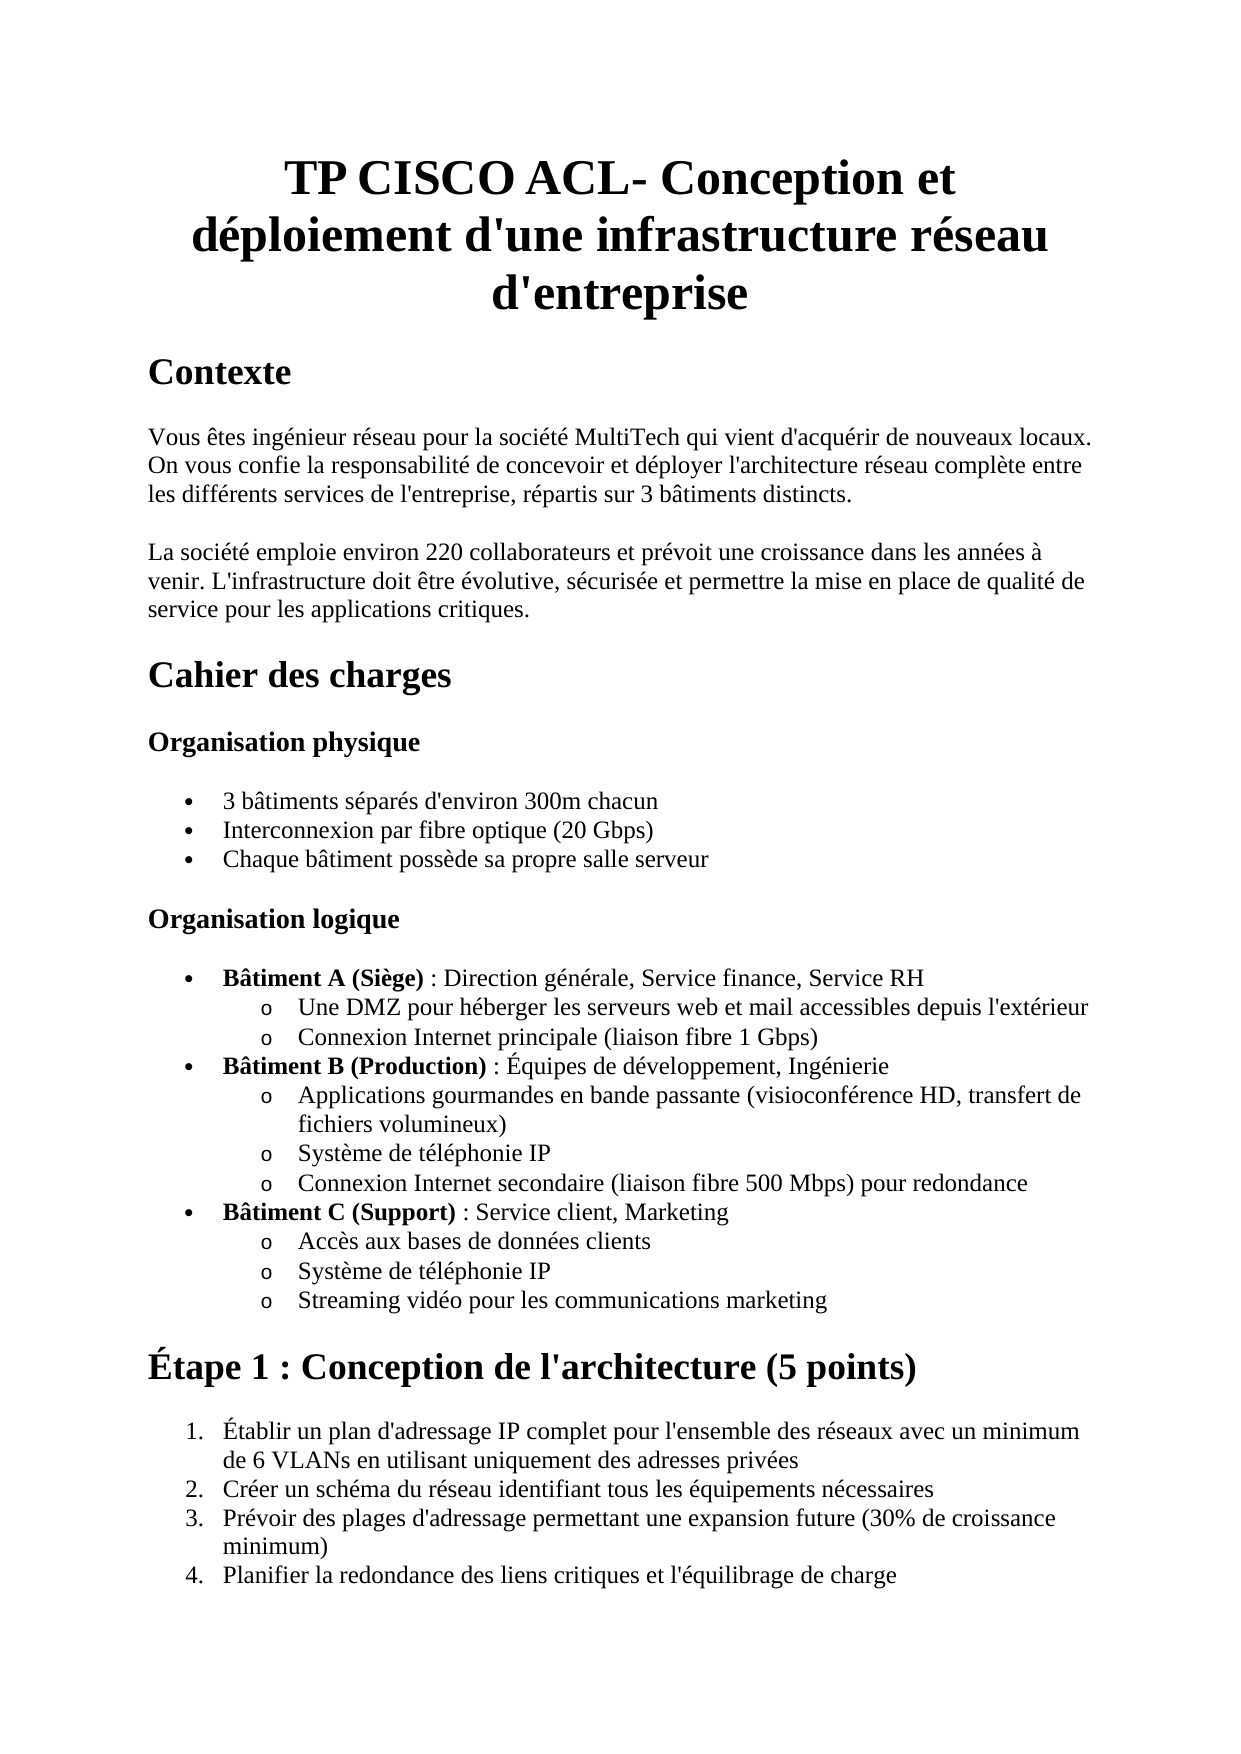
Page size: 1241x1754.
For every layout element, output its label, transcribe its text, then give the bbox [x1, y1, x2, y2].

list Planifier la redondance des liens critiques et l'équilibrage de charge [185, 1560, 1093, 1589]
list Créer un schéma du réseau identifiant tous les équipements nécessaires [185, 1474, 1093, 1503]
list Une DMZ pour héberger les serveurs web et mail accessibles depuis l'extérieur [260, 992, 1093, 1022]
list Accès aux bases de données clients [260, 1226, 1093, 1256]
text Cahier des charges [148, 652, 1093, 696]
text TP CISCO ACL- Conception et déploiement d'une infrastructure réseau d'entreprise [148, 148, 1093, 320]
list Applications gourmandes en bande passante (visioconférence HD, transfert de fichiers volumineux) [260, 1080, 1093, 1138]
list Chaque bâtiment possède sa propre salle serveur [185, 844, 1093, 872]
list Bâtiment A (Siège) : Direction générale, Service finance, Service RH [185, 963, 1093, 992]
text La société emploie environ 220 collaborateurs et prévoit une croissance dans les années à venir. L'infrastructure doit être évolutive, sécurisée et permettre la mise en place de qualité de service pour les applications critiques. [148, 537, 1093, 623]
text Vous êtes ingénieur réseau pour la société MultiTech qui vient d'acquérir de nouveaux locaux. On vous confie la responsabilité de concevoir et déployer l'architecture réseau complète entre les différents services de l'entreprise, répartis sur 3 bâtiments distincts. [148, 422, 1093, 508]
list Streaming vidéo pour les communications marketing [260, 1285, 1093, 1315]
text Contexte [148, 349, 1093, 392]
list Système de téléphonie IP [260, 1138, 1093, 1168]
text Organisation physique [148, 725, 1093, 757]
list Bâtiment B (Production) : Équipes de développement, Ingénierie [185, 1051, 1093, 1080]
list Connexion Internet secondaire (liaison fibre 500 Mbps) pour redondance [260, 1168, 1093, 1197]
list Bâtiment C (Support) : Service client, Marketing [185, 1197, 1093, 1226]
list Interconnexion par fibre optique (20 Gbps) [185, 815, 1093, 844]
list Connexion Internet principale (liaison fibre 1 Gbps) [260, 1022, 1093, 1051]
list Système de téléphonie IP [260, 1256, 1093, 1285]
list 3 bâtiments séparés d'environ 300m chacun [185, 786, 1093, 815]
list Prévoir des plages d'adressage permettant une expansion future (30% de croissance minimum) [185, 1503, 1093, 1560]
text Étape 1 : Conception de l'architecture (5 points) [148, 1344, 1093, 1387]
list Établir un plan d'adressage IP complet pour l'ensemble des réseaux avec un minimum de 6 VLANs en utilisant uniquement des adresses privées [185, 1416, 1093, 1474]
text Organisation logique [148, 902, 1093, 934]
